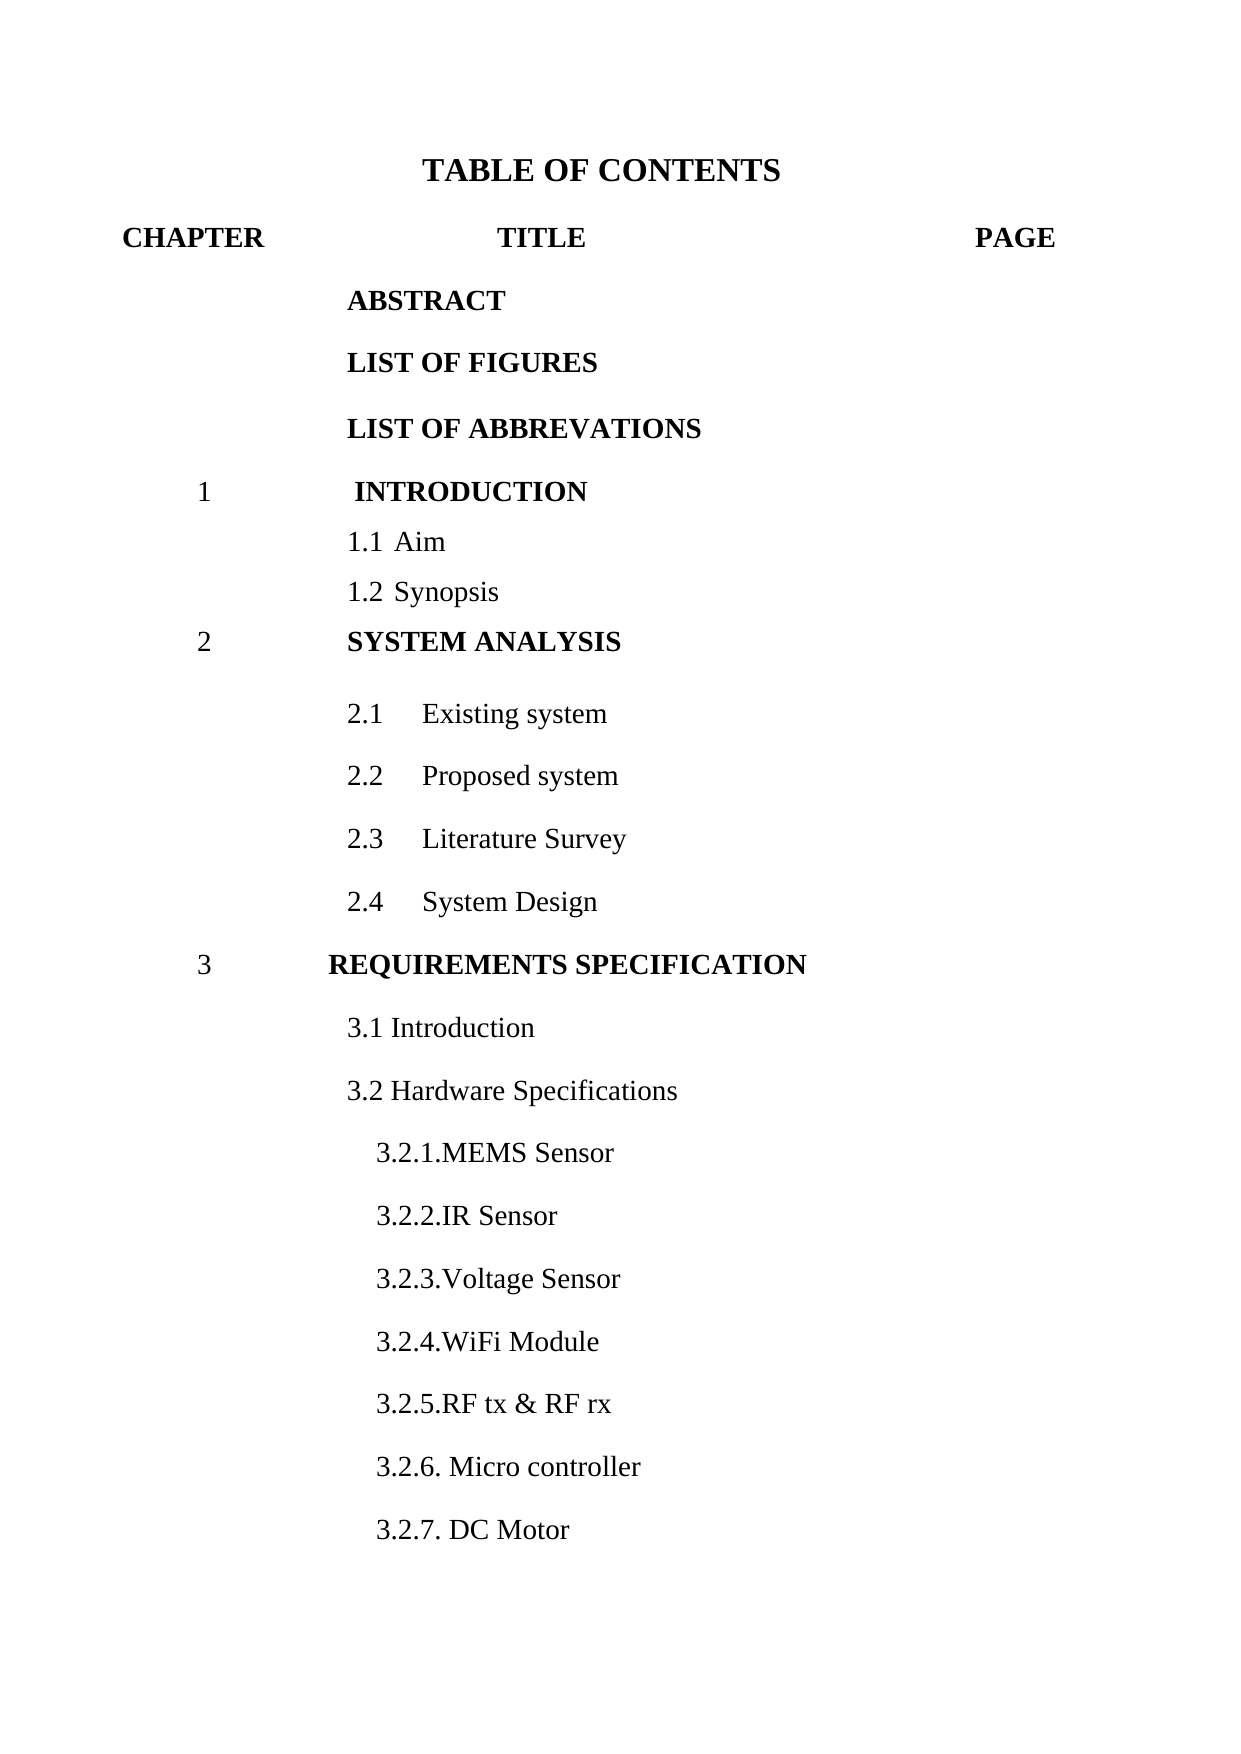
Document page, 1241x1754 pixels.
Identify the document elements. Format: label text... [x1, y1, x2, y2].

text 3.2.3.Voltage Sensor [323, 1261, 1087, 1294]
list Synopsis [347, 574, 1087, 608]
text 2.1 Existing system [272, 696, 1087, 729]
list Aim [347, 524, 1087, 557]
text 3.2.2.IR Sensor [323, 1198, 1087, 1232]
text 3.2 Hardware Specifications [248, 1073, 1087, 1106]
text 2.2 Proposed system [272, 758, 1087, 792]
text LIST OF ABBREVATIONS [122, 411, 1087, 444]
text 3.2.7. DC Motor [323, 1512, 1087, 1546]
text 3 REQUIREMENTS SPECIFICATION [197, 947, 1087, 981]
text TABLE OF CONTENTS [347, 150, 1087, 188]
text CHAPTER TITLE PAGE [122, 220, 1087, 253]
text 3.2.5.RF tx & RF rx [323, 1387, 1087, 1420]
text LIST OF FIGURES [122, 346, 1087, 379]
text 2.3 Literature Survey [272, 821, 1087, 855]
list INTRODUCTION [197, 474, 1087, 507]
text 3.2.6. Micro controller [323, 1449, 1087, 1483]
text 3.2.4.WiFi Module [323, 1324, 1087, 1357]
text 3.2.1.MEMS Sensor [323, 1135, 1087, 1169]
text ABSTRACT [122, 283, 1087, 316]
text 2.4 System Design [272, 884, 1087, 918]
list SYSTEM ANALYSIS [197, 624, 1087, 658]
text 3.1 Introduction [272, 1010, 1087, 1043]
